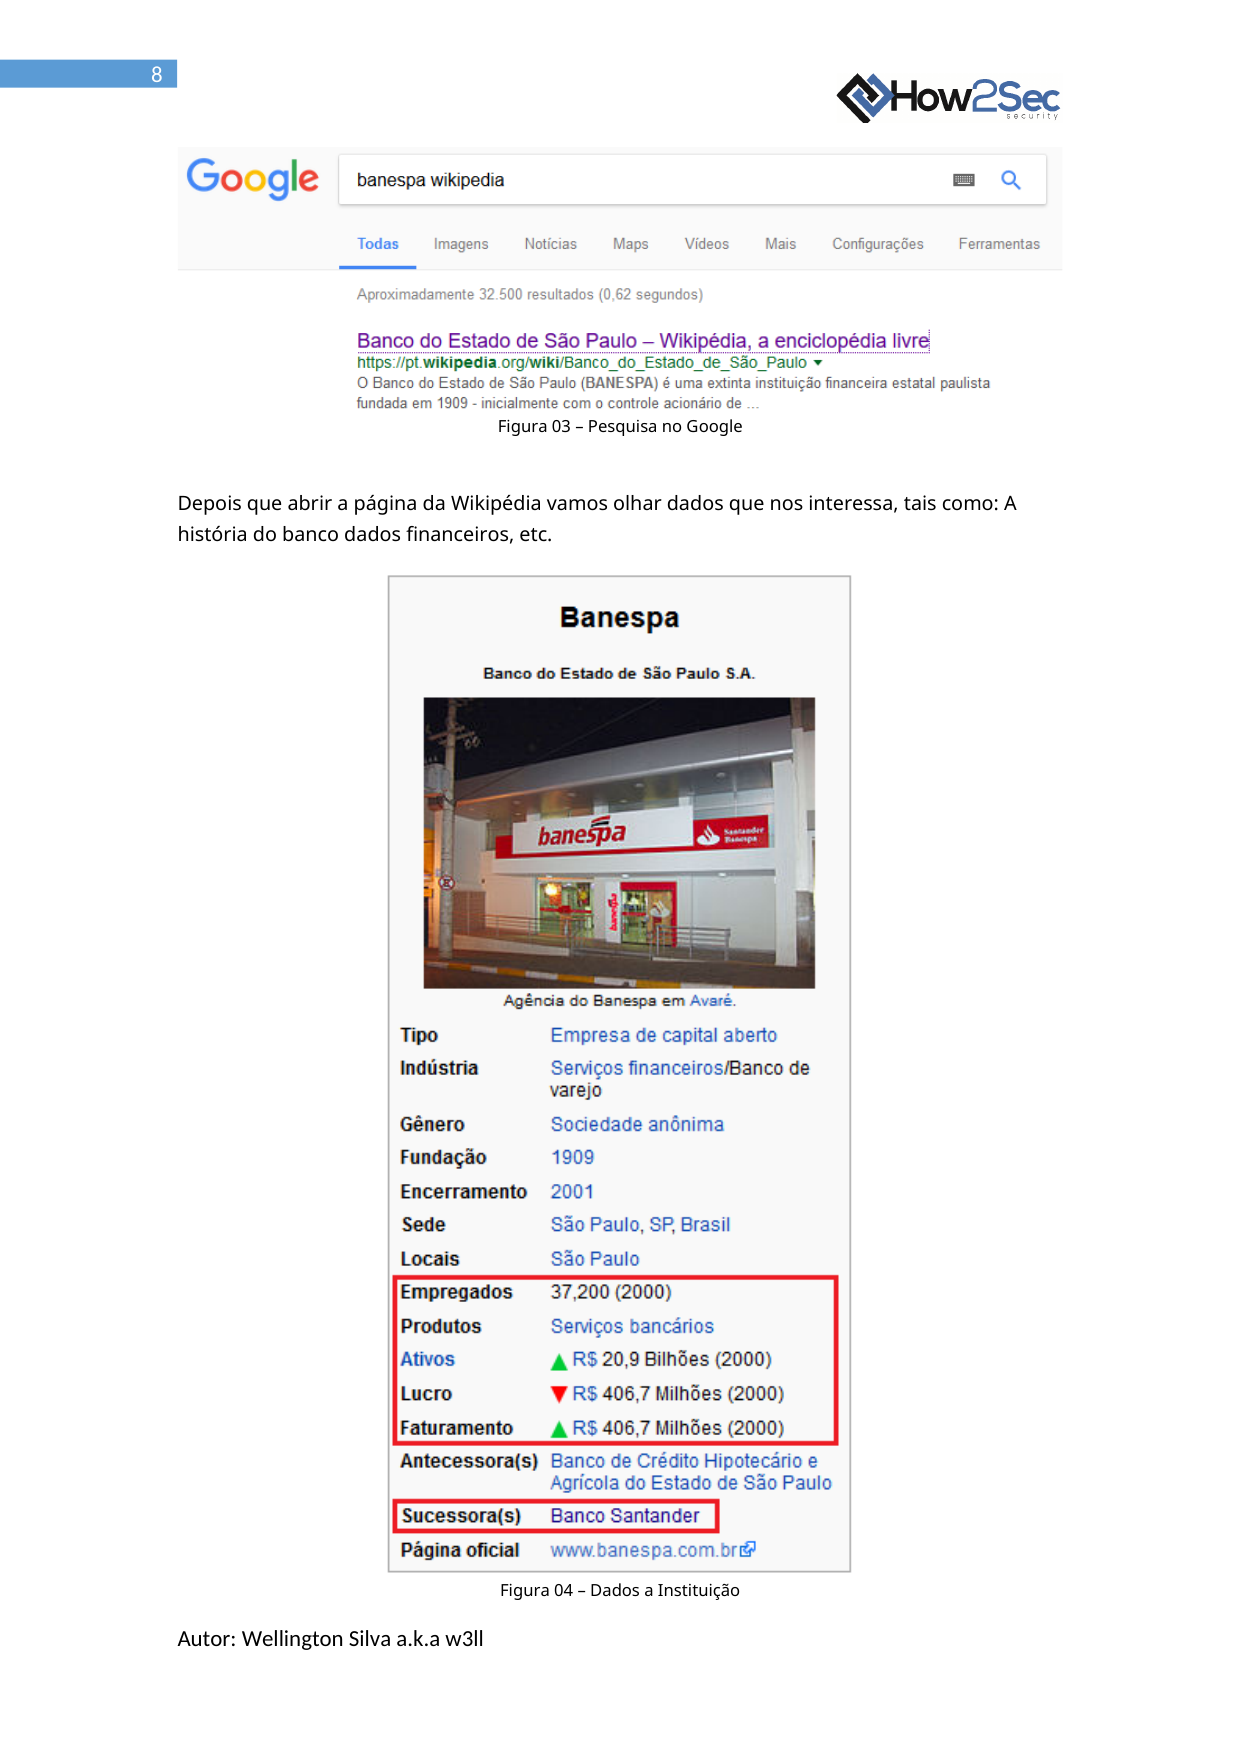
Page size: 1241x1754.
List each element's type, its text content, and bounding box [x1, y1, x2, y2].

text Figura 03 – Pesquisa no Google [177, 415, 1063, 437]
text Depois que abrir a página da Wikipédia vamos olhar dados que nos interessa, tais como: A história do banco dados financeiros, etc. [177, 489, 1063, 547]
text Figura 04 – Dados a Instituição [177, 1578, 1063, 1601]
picture [385, 572, 856, 1579]
picture [836, 73, 1064, 123]
picture [177, 147, 1063, 415]
